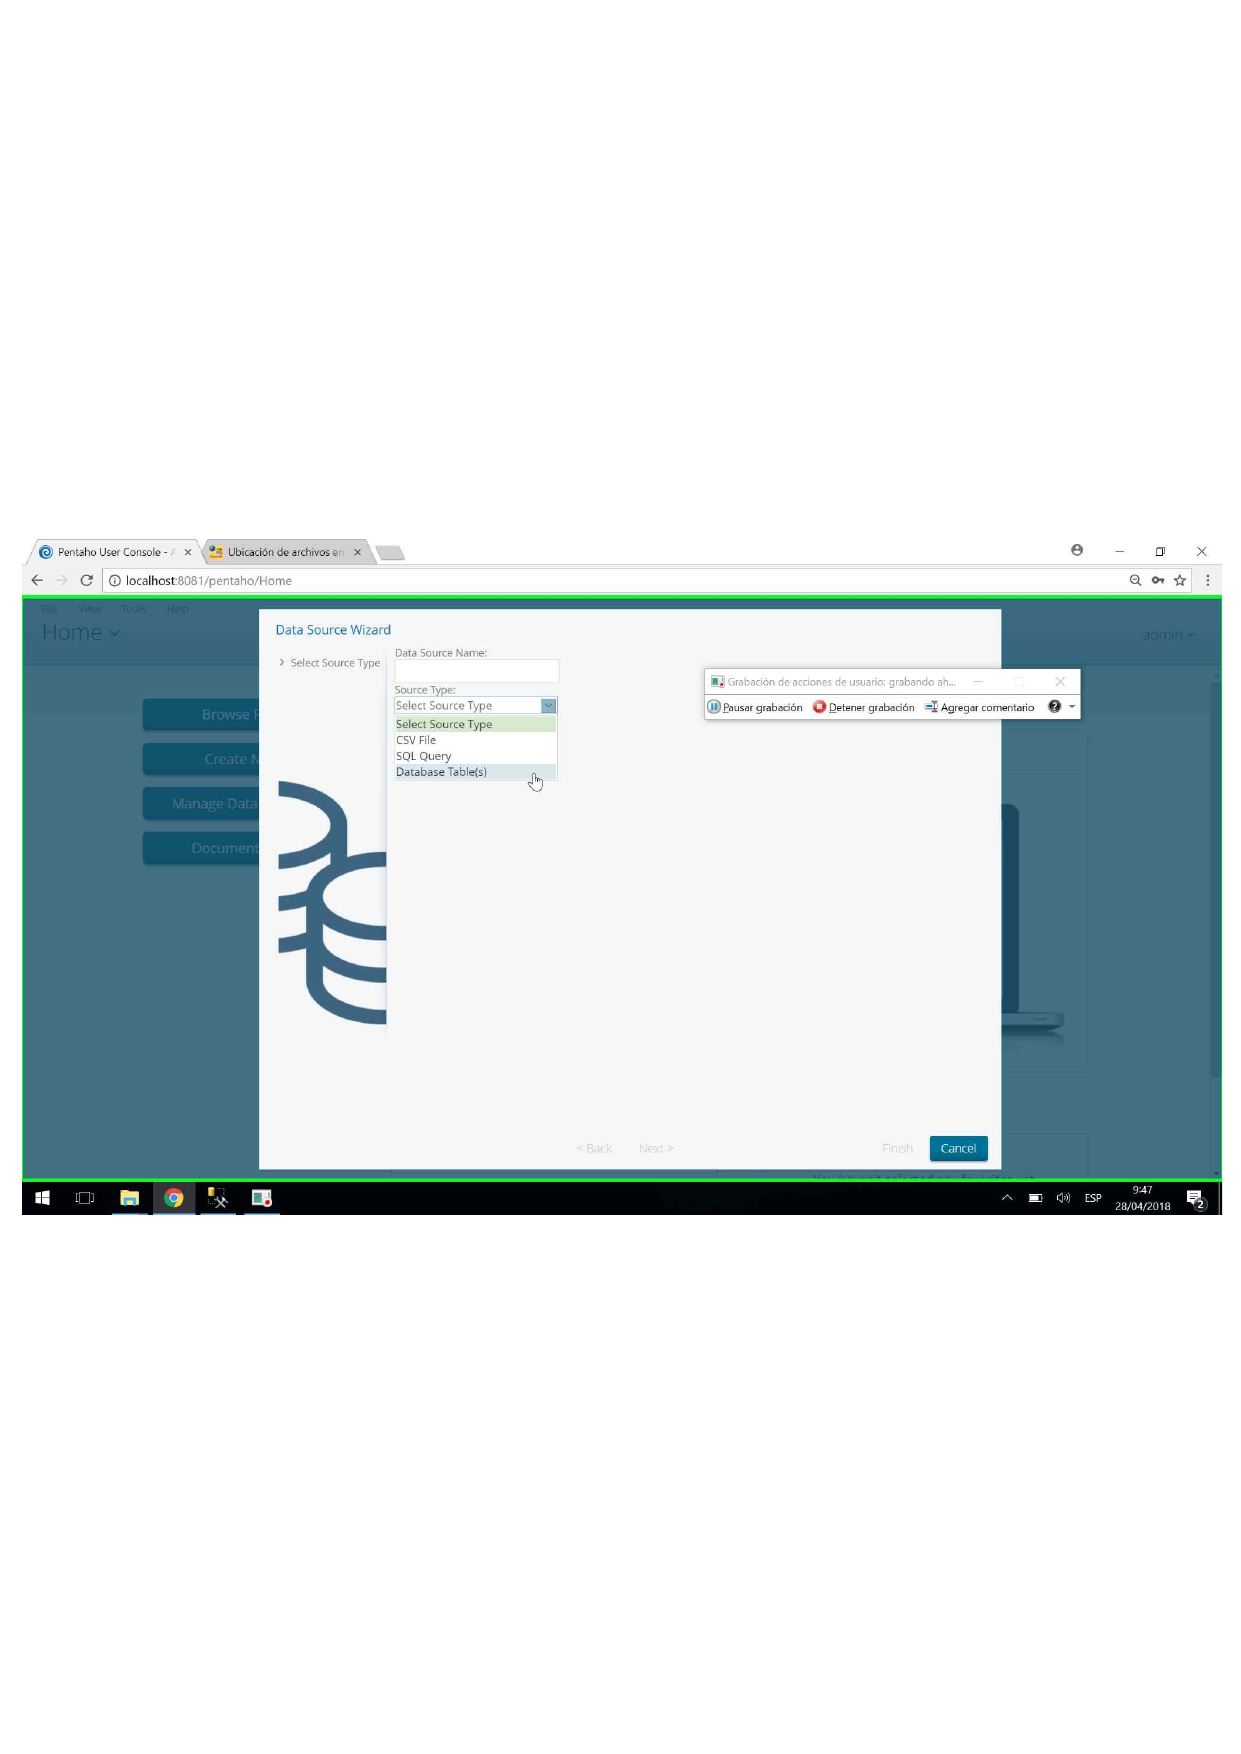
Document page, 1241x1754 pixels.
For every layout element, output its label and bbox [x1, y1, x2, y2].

picture [22, 539, 1223, 1215]
